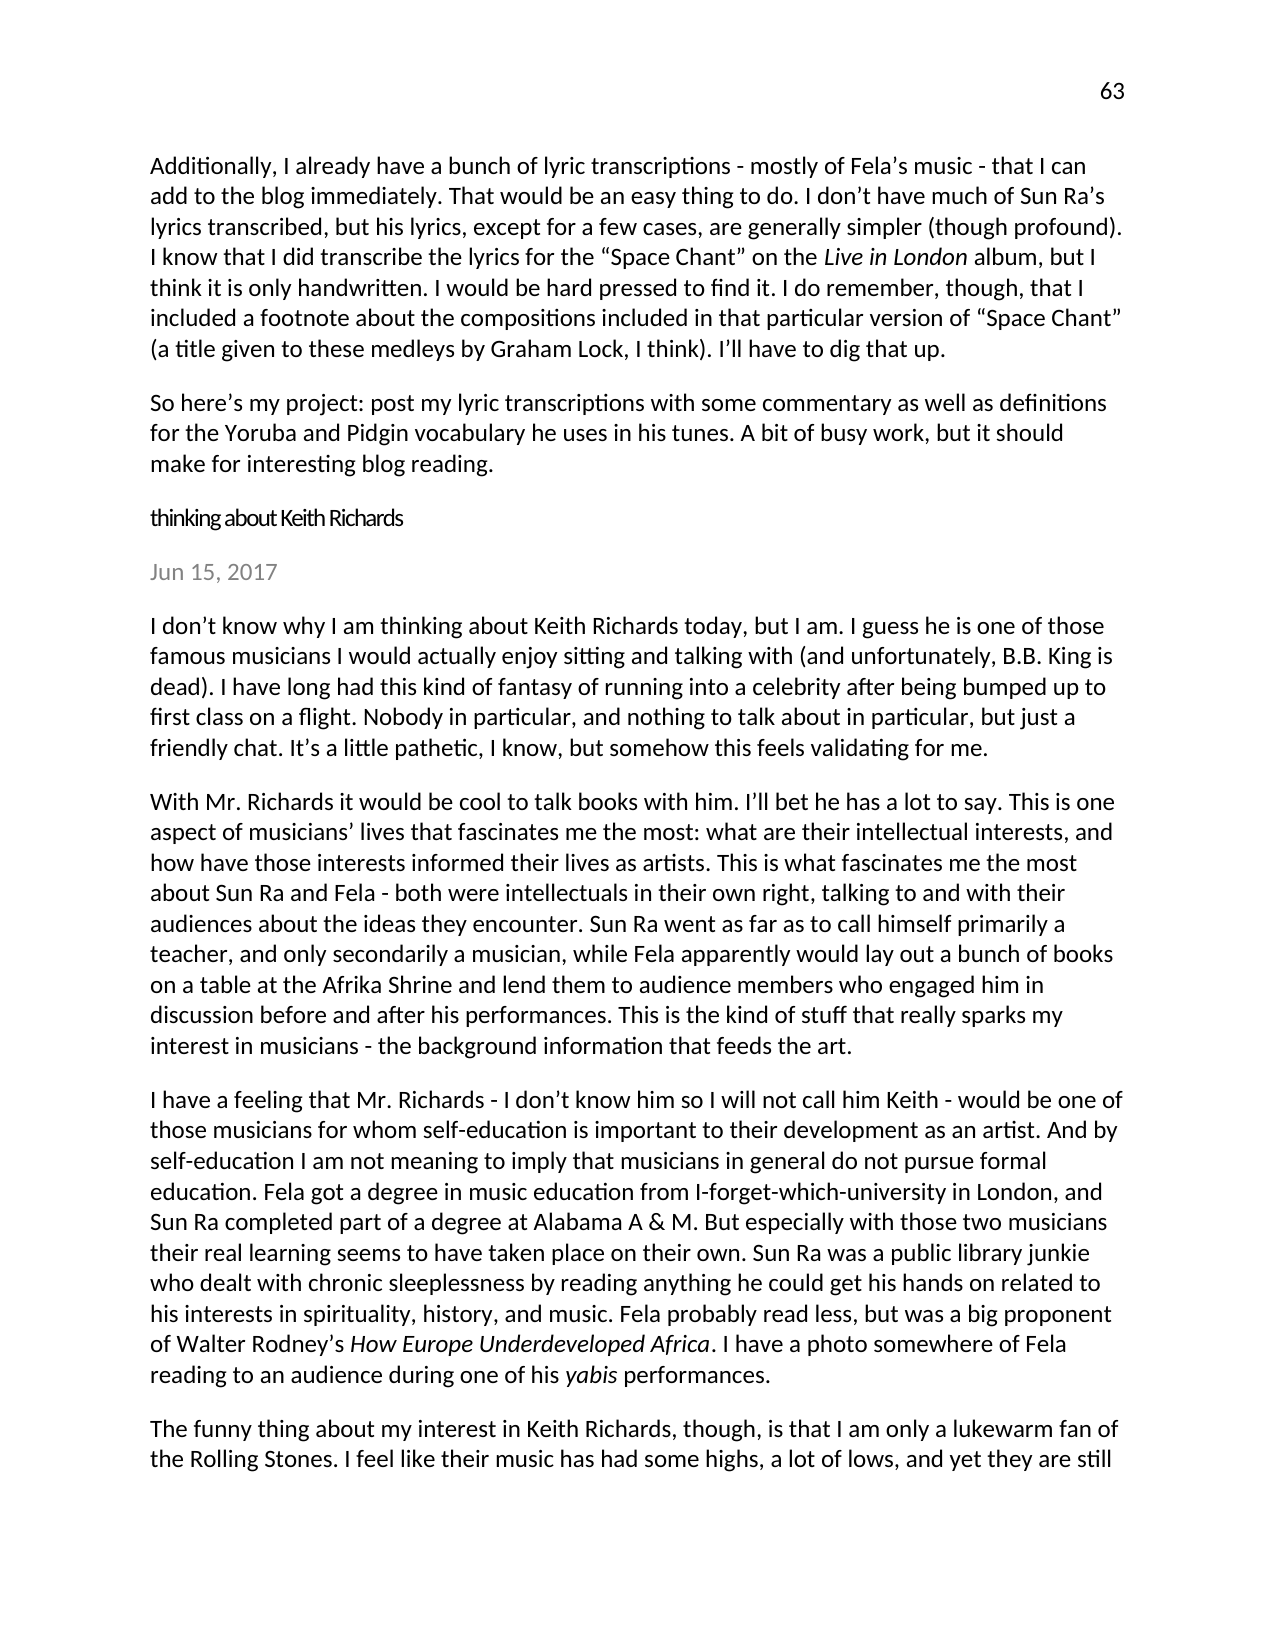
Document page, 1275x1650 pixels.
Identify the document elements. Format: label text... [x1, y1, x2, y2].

text I have a feeling that Mr. Richards - I don’t know him so I will not call him Keith - would be one of those musicians for whom self-education is important to their development as an artist. And by self-education I am not meaning to imply that musicians in general do not pursue formal education. Fela got a degree in music education from I-forget-which-university in London, and Sun Ra completed part of a degree at Alabama A & M. But especially with those two musicians their real learning seems to have taken place on their own. Sun Ra was a public library junkie who dealt with chronic sleeplessness by reading anything he could get his hands on related to his interests in spirituality, history, and music. Fela probably read less, but was a big proponent of Walter Rodney’s How Europe Underdeveloped Africa. I have a photo somewhere of Fela reading to an audience during one of his yabis performances. [150, 1084, 1125, 1389]
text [150, 150, 1125, 364]
text I don’t know why I am thinking about Keith Richards today, but I am. I guess he is one of those famous musicians I would actually enjoy sitting and talking with (and unfortunately, B.B. King is dead). I have long had this kind of fantasy of running into a celebrity after being bumped up to first class on a flight. Nobody in particular, and nothing to talk about in particular, but just a friendly chat. It’s a little pathetic, I know, but somehow this feels validating for me. [150, 610, 1125, 763]
subtitle thinking about Keith Richards [150, 502, 1125, 533]
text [150, 1413, 1125, 1474]
text Jun 15, 2017 [150, 556, 1125, 587]
text So here’s my project: post my lyric transcriptions with some commentary as well as definitions for the Yoruba and Pidgin vocabulary he uses in his tunes. A bit of busy work, but it should make for interesting blog reading. [150, 387, 1125, 479]
text With Mr. Richards it would be cool to talk books with him. I’ll bet he has a lot to say. This is one aspect of musicians’ lives that fascinates me the most: what are their intellectual interests, and how have those interests informed their lives as artists. This is what fascinates me the most about Sun Ra and Fela - both were intellectuals in their own right, talking to and with their audiences about the ideas they encounter. Sun Ra went as far as to call himself primarily a teacher, and only secondarily a musician, while Fela apparently would lay out a bunch of books on a table at the Afrika Shrine and lend them to audience members who engaged him in discussion before and after his performances. This is the kind of stuff that really sparks my interest in musicians - the background information that feeds the art. [150, 786, 1125, 1061]
